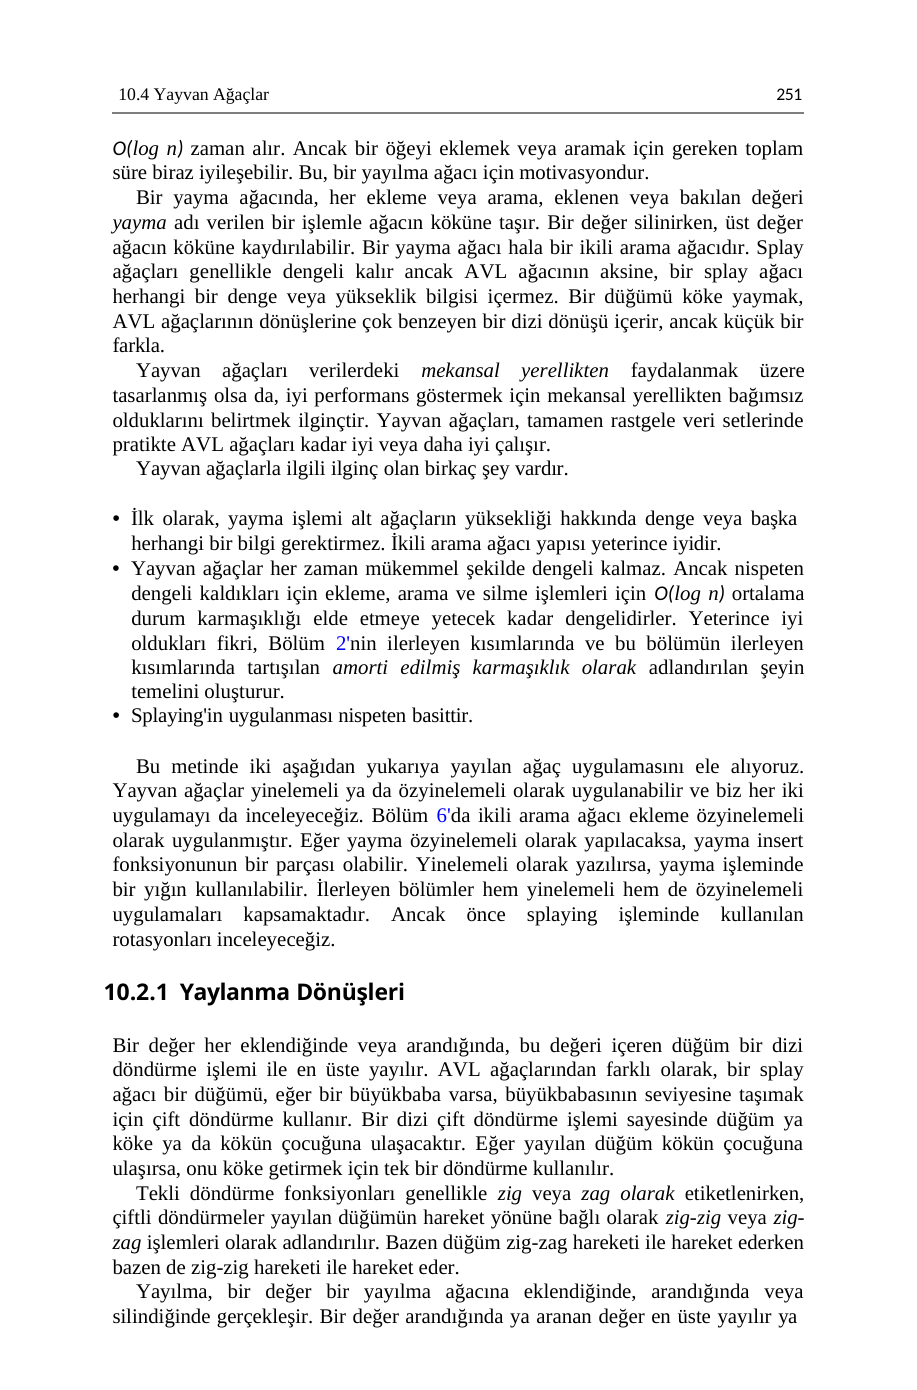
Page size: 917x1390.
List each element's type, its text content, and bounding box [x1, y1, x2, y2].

subtitle Yaylanma Dönüşleri [103, 976, 813, 1007]
list Yayvan ağaçlar her zaman mükemmel şekilde dengeli kalmaz. Ancak nispeten dengeli kaldıkları için ekleme, arama ve silme işlemleri için O(log n) ortalama durum karmaşıklığı elde etmeye yetecek kadar dengelidirler. Yeterince iyi oldukları fikri, Bölüm 2'nin ilerleyen kısımlarında ve bu bölümün ilerleyen kısımlarında tartışılan amorti edilmiş karmaşıklık olarak adlandırılan şeyin temelini oluşturur. [112, 556, 804, 703]
text Bir yayma ağacında, her ekleme veya arama, eklenen veya bakılan değeri yayma adı verilen bir işlemle ağacın köküne taşır. Bir değer silinirken, üst değer ağacın köküne kaydırılabilir. Bir yayma ağacı hala bir ikili arama ağacıdır. Splay ağaçları genellikle dengeli kalır ancak AVL ağacının aksine, bir splay ağacı herhangi bir denge veya yükseklik bilgisi içermez. Bir düğümü köke yaymak, AVL ağaçlarının dönüşlerine çok benzeyen bir dizi dönüşü içerir, ancak küçük bir farkla. [112, 185, 804, 357]
text 251 [776, 83, 813, 105]
text Yayvan ağaçlarla ilgili ilginç olan birkaç şey vardır. [136, 457, 813, 480]
text Tekli döndürme fonksiyonları genellikle zig veya zag olarak etiketlenirken, çiftli döndürmeler yayılan düğümün hareket yönüne bağlı olarak zig-zig veya zig- zag işlemleri olarak adlandırılır. Bazen düğüm zig-zag hareketi ile hareket ederken bazen de zig-zig hareketi ile hareket eder. [112, 1181, 804, 1279]
text Bir değer her eklendiğinde veya arandığında, bu değeri içeren düğüm bir dizi döndürme işlemi ile en üste yayılır. AVL ağaçlarından farklı olarak, bir splay ağacı bir düğümü, eğer bir büyükbaba varsa, büyükbabasının seviyesine taşımak için çift döndürme kullanır. Bir dizi çift döndürme işlemi sayesinde düğüm ya köke ya da kökün çocuğuna ulaşacaktır. Eğer yayılan düğüm kökün çocuğuna ulaşırsa, onu köke getirmek için tek bir döndürme kullanılır. [112, 1032, 804, 1180]
list İlk olarak, yayma işlemi alt ağaçların yüksekliği hakkında denge veya başka [112, 506, 813, 530]
text Yayılma, bir değer bir yayılma ağacına eklendiğinde, arandığında veya silindiğinde gerçekleşir. Bir değer arandığında ya aranan değer en üste yayılır ya [112, 1279, 805, 1328]
text Bu metinde iki aşağıdan yukarıya yayılan ağaç uygulamasını ele alıyoruz. Yayvan ağaçlar yinelemeli ya da özyinelemeli olarak uygulanabilir ve biz her iki uygulamayı da inceleyeceğiz. Bölüm 6'da ikili arama ağacı ekleme özyinelemeli olarak uygulanmıştır. Eğer yayma özyinelemeli olarak yapılacaksa, yayma insert fonksiyonunun bir parçası olabilir. Yinelemeli olarak yazılırsa, yayma işleminde bir yığın kullanılabilir. İlerleyen bölümler hem yinelemeli hem de özyinelemeli uygulamaları kapsamaktadır. Ancak önce splaying işleminde kullanılan rotasyonları inceleyeceğiz. [112, 754, 805, 951]
text O(log n) zaman alır. Ancak bir öğeyi eklemek veya aramak için gereken toplam süre biraz iyileşebilir. Bu, bir yayılma ağacı için motivasyondur. [112, 135, 804, 184]
list Splaying'in uygulanması nispeten basittir. [112, 703, 813, 727]
text Yayvan ağaçları verilerdeki mekansal yerellikten faydalanmak üzere tasarlanmış olsa da, iyi performans göstermek için mekansal yerellikten bağımsız olduklarını belirtmek ilginçtir. Yayvan ağaçları, tamamen rastgele veri setlerinde pratikte AVL ağaçları kadar iyi veya daha iyi çalışır. [112, 358, 805, 456]
text herhangi bir bilgi gerektirmez. İkili arama ağacı yapısı yeterince iyidir. [131, 531, 813, 555]
